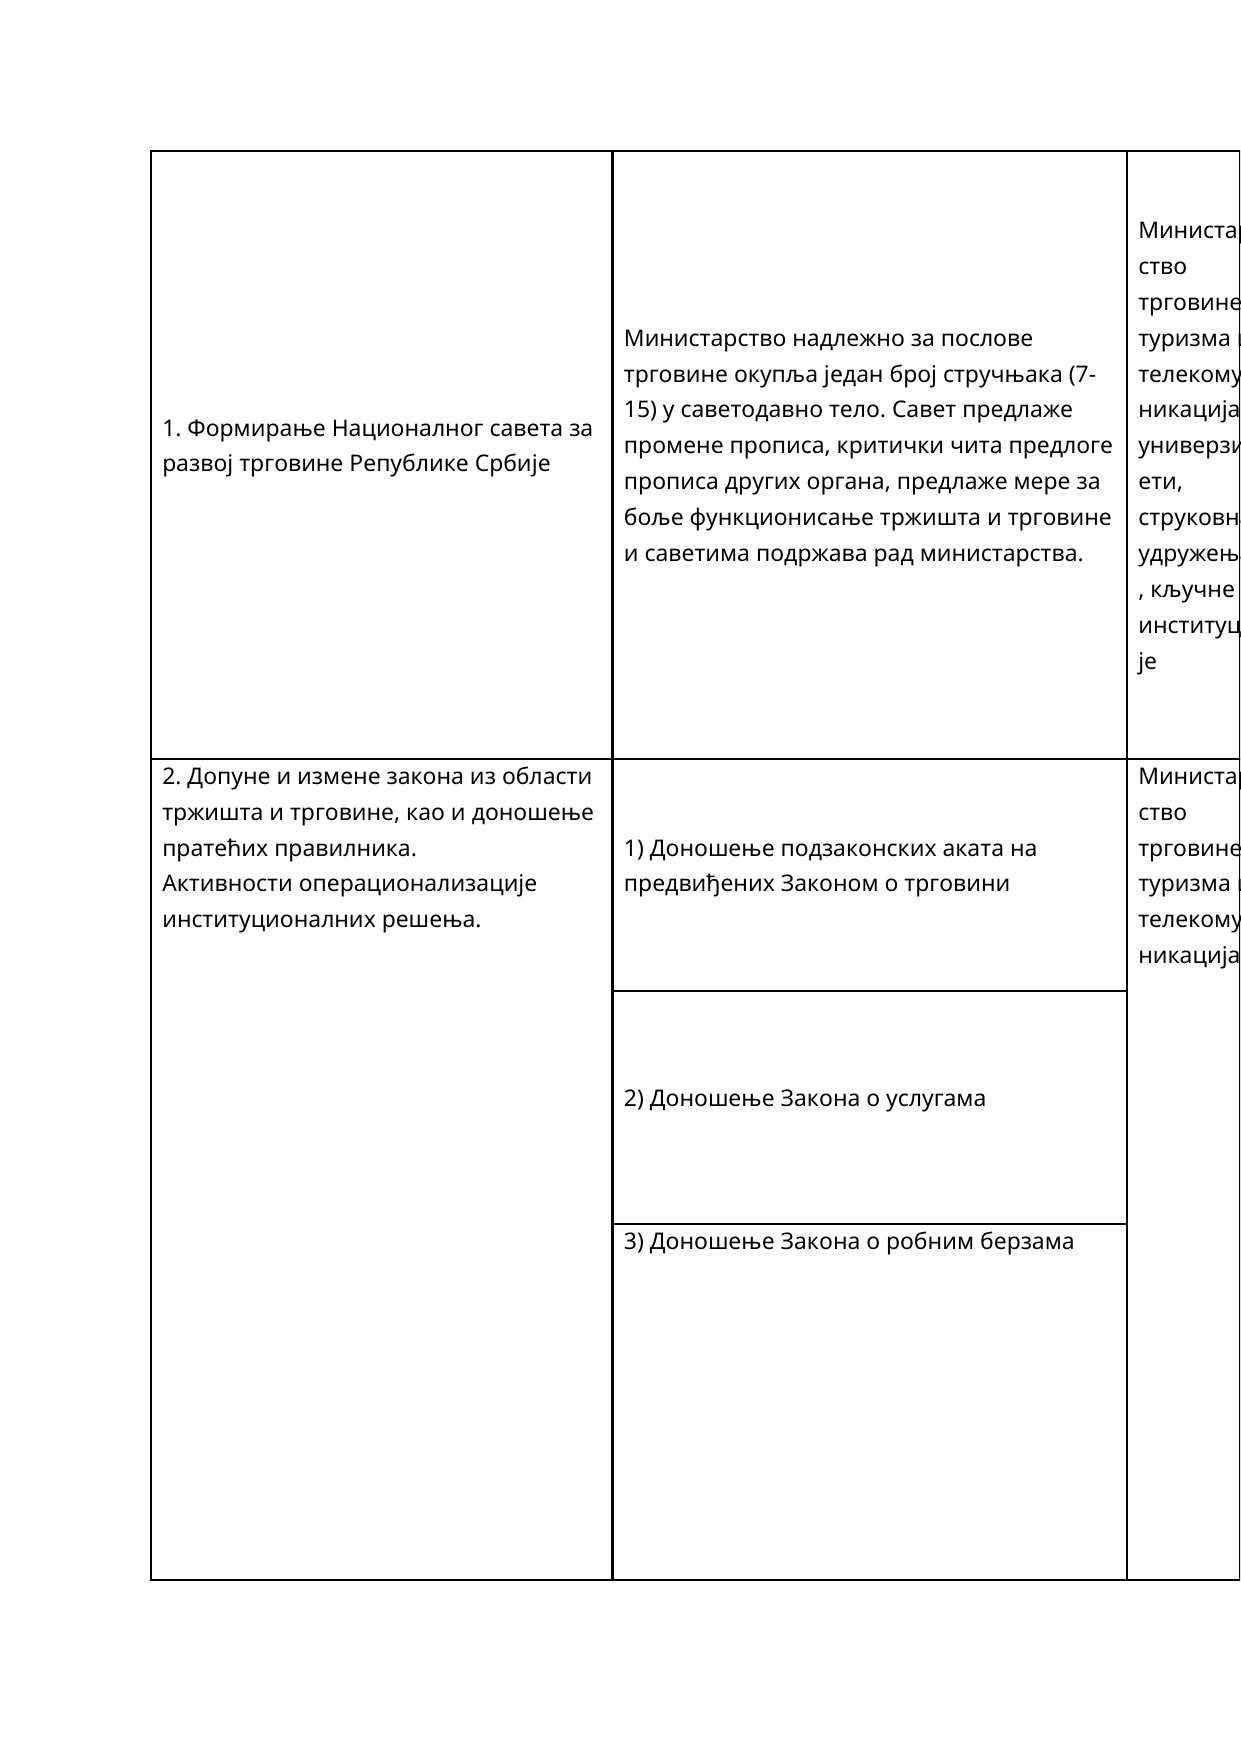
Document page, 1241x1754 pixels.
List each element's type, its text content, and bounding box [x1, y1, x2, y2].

table_cell 1) Доношење подзаконских аката на предвиђених Законом о трговини [614, 760, 1126, 990]
table_cell Министарство надлежно за послове трговине окупља један број стручњака (7-15) у саветодавно тело. Савет предлаже промене прописа, критички чита предлоге прописа других органа, предлаже мере за боље функционисање тржишта и трговине и саветима подржава рад министарства. [614, 152, 1126, 757]
table_cell Министарство трговине, туризма и телекомуникација, универзитети, струковна удружења, кључне институције [1128, 152, 1239, 757]
table_cell Министарство трговине, туризма и телекомуникација [1128, 760, 1239, 1579]
table_cell 2. Допуне и измене закона из области тржишта и трговине, као и доношење пратећих правилника. Активности операционализације институционалних решења. [152, 760, 611, 1579]
table_cell 2) Доношење Закона о услугама [614, 992, 1126, 1222]
table_cell 1. Формирање Националног савета за развој трговине Републике Србије [152, 152, 611, 757]
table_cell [614, 1225, 1126, 1579]
